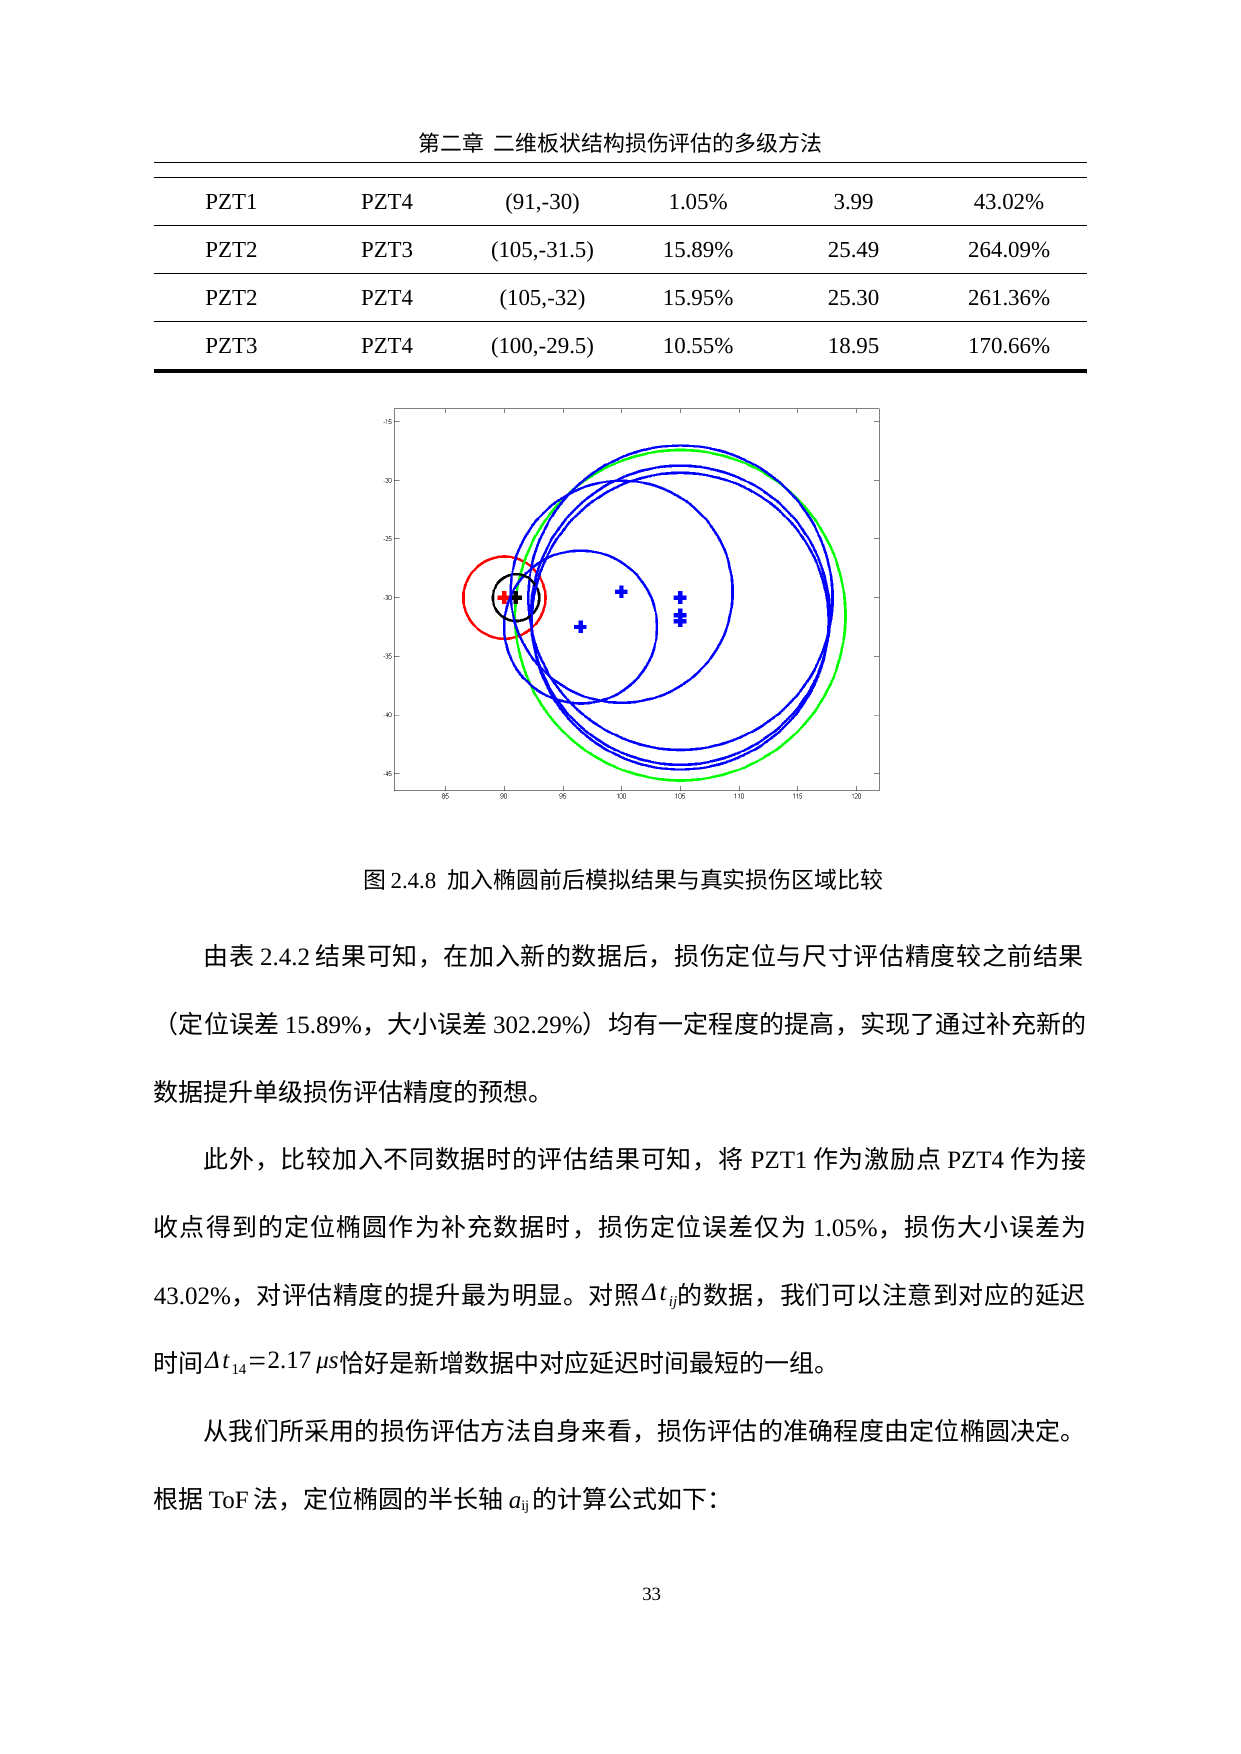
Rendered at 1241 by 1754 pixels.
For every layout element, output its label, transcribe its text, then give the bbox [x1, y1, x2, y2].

table_cell 1.05% [620, 178, 776, 225]
table_cell 15.95% [620, 274, 776, 321]
table_cell (91,-30) [465, 178, 620, 225]
table_cell 170.66% [931, 322, 1087, 369]
table_cell PZT1 [154, 178, 309, 225]
table_cell PZT4 [309, 274, 464, 321]
table_cell 10.55% [620, 322, 776, 369]
table_cell PZT3 [309, 226, 464, 273]
table_cell 43.02% [931, 178, 1087, 225]
table_cell (105,-32) [465, 274, 620, 321]
picture [153, 373, 1087, 842]
text 从我们所采用的损伤评估方法自身来看，损伤评估的准确程度由定位椭圆决定。根据ToF法，定位椭圆的半长轴aij的计算公式如下： [153, 1396, 1087, 1532]
table_cell 18.95 [776, 322, 931, 369]
table_cell PZT2 [154, 226, 309, 273]
table_cell 25.49 [776, 226, 931, 273]
subtitle 图2.4.8 加入椭圆前后模拟结果与真实损伤区域比较 [153, 842, 1087, 895]
table_cell 25.30 [776, 274, 931, 321]
table_cell (100,-29.5) [465, 322, 620, 369]
table_cell 3.99 [776, 178, 931, 225]
table_cell PZT4 [309, 178, 464, 225]
table_cell PZT4 [309, 322, 464, 369]
text 此外，比较加入不同数据时的评估结果可知，将PZT1作为激励点PZT4作为接收点得到的定位椭圆作为补充数据时，损伤定位误差仅为1.05%，损伤大小误差为43.02%，对评估精度的提升最为明显。对照的数据，我们可以注意到对应的延迟时间恰好是新增数据中对应延迟时间最短的一组。 [153, 1124, 1087, 1396]
text 由表2.4.2结果可知，在加入新的数据后，损伤定位与尺寸评估精度较之前结果（定位误差15.89%，大小误差302.29%）均有一定程度的提高，实现了通过补充新的数据提升单级损伤评估精度的预想。 [153, 920, 1087, 1124]
table_cell 261.36% [931, 274, 1087, 321]
table_cell (105,-31.5) [465, 226, 620, 273]
table_cell 15.89% [620, 226, 776, 273]
table_cell 264.09% [931, 226, 1087, 273]
table_cell PZT2 [154, 274, 309, 321]
table_cell PZT3 [154, 322, 309, 369]
